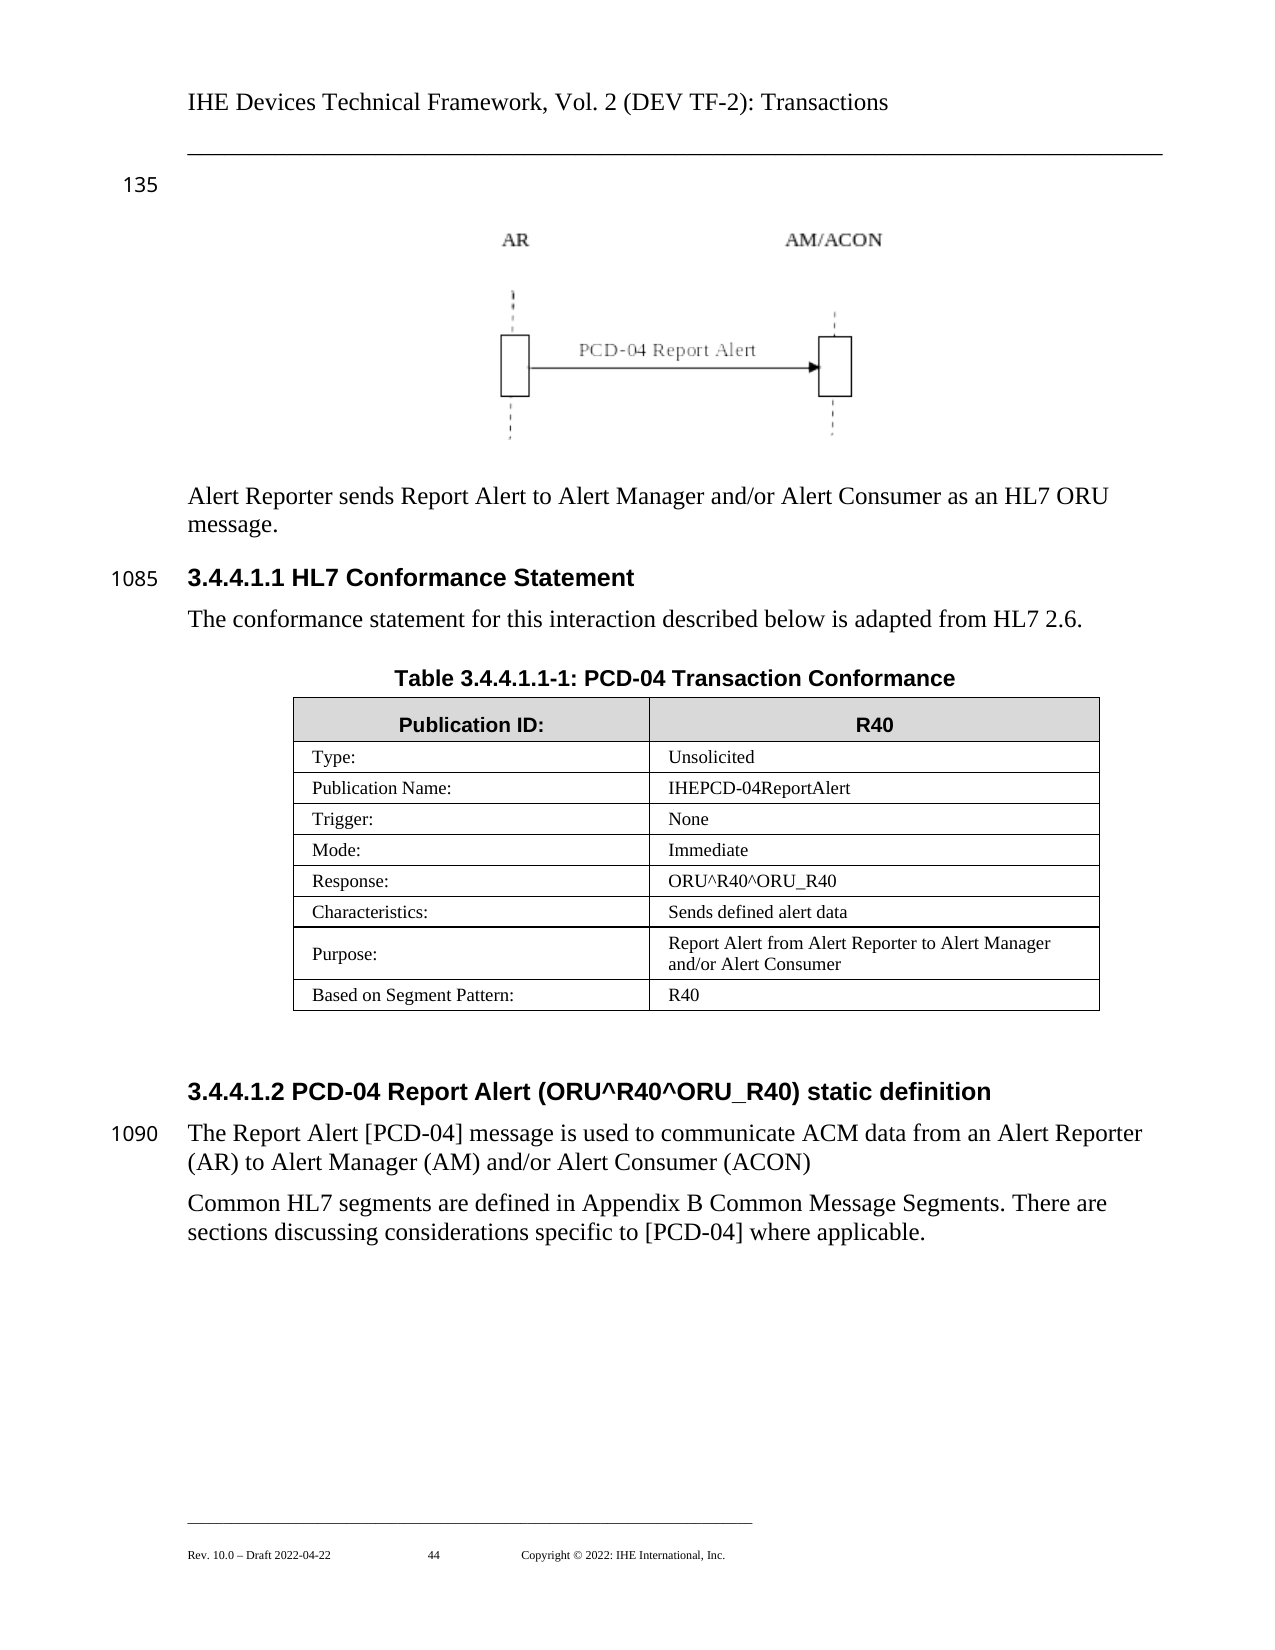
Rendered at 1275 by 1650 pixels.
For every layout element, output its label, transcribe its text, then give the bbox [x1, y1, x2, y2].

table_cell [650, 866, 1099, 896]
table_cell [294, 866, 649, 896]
text Alert Reporter sends Report Alert to Alert Manager and/or Alert Consumer as an HL7 ORU message. [187, 481, 1162, 538]
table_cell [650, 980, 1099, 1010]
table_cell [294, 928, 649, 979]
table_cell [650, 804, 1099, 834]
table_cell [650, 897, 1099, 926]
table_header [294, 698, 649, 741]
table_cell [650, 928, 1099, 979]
title Table 3.4.4.1.1-1: PCD-04 Transaction Conformance [187, 664, 1162, 691]
subtitle 3.4.4.1.2 PCD-04 Report Alert (ORU^R40^ORU_R40) static definition [187, 1077, 1162, 1106]
text Common HL7 segments are defined in Appendix B Common Message Segments. There are sections discussing considerations specific to [PCD-04] where applicable. [187, 1188, 1162, 1246]
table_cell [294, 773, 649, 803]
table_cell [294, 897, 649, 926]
text The conformance statement for this interaction described below is adapted from HL7 2.6. [187, 604, 1162, 633]
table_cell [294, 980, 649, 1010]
subtitle 3.4.4.1.1 HL7 Conformance Statement [187, 563, 1162, 592]
text The Report Alert [PCD-04] message is used to communicate ACM data from an Alert Reporter (AR) to Alert Manager (AM) and/or Alert Consumer (ACON) [187, 1118, 1162, 1176]
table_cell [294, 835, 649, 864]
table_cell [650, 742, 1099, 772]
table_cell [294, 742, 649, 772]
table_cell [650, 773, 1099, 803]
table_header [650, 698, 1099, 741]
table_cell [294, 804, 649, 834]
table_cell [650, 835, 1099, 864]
